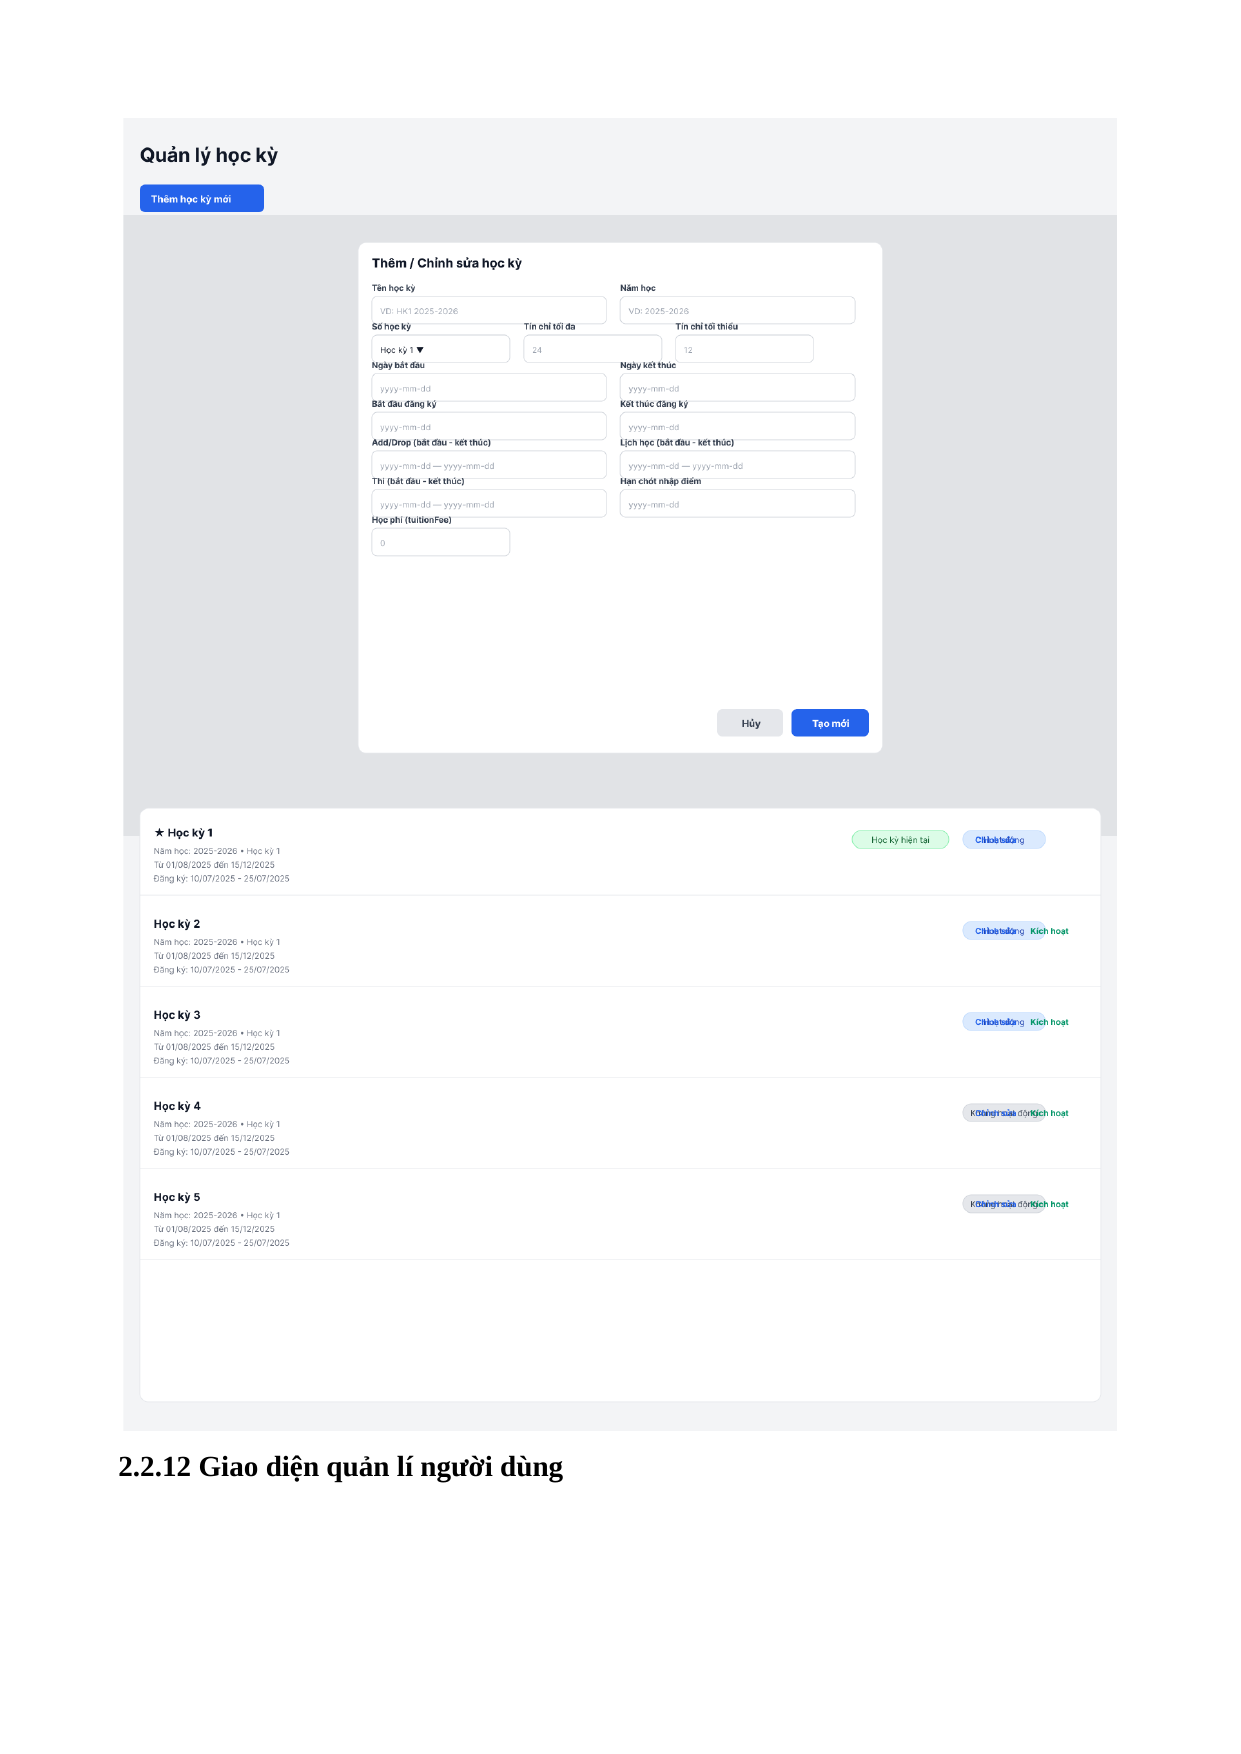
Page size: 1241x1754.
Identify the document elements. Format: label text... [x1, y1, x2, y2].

picture [123, 118, 1117, 1431]
text 2.2.12 Giao diện quản lí người dùng [118, 1449, 1122, 1483]
